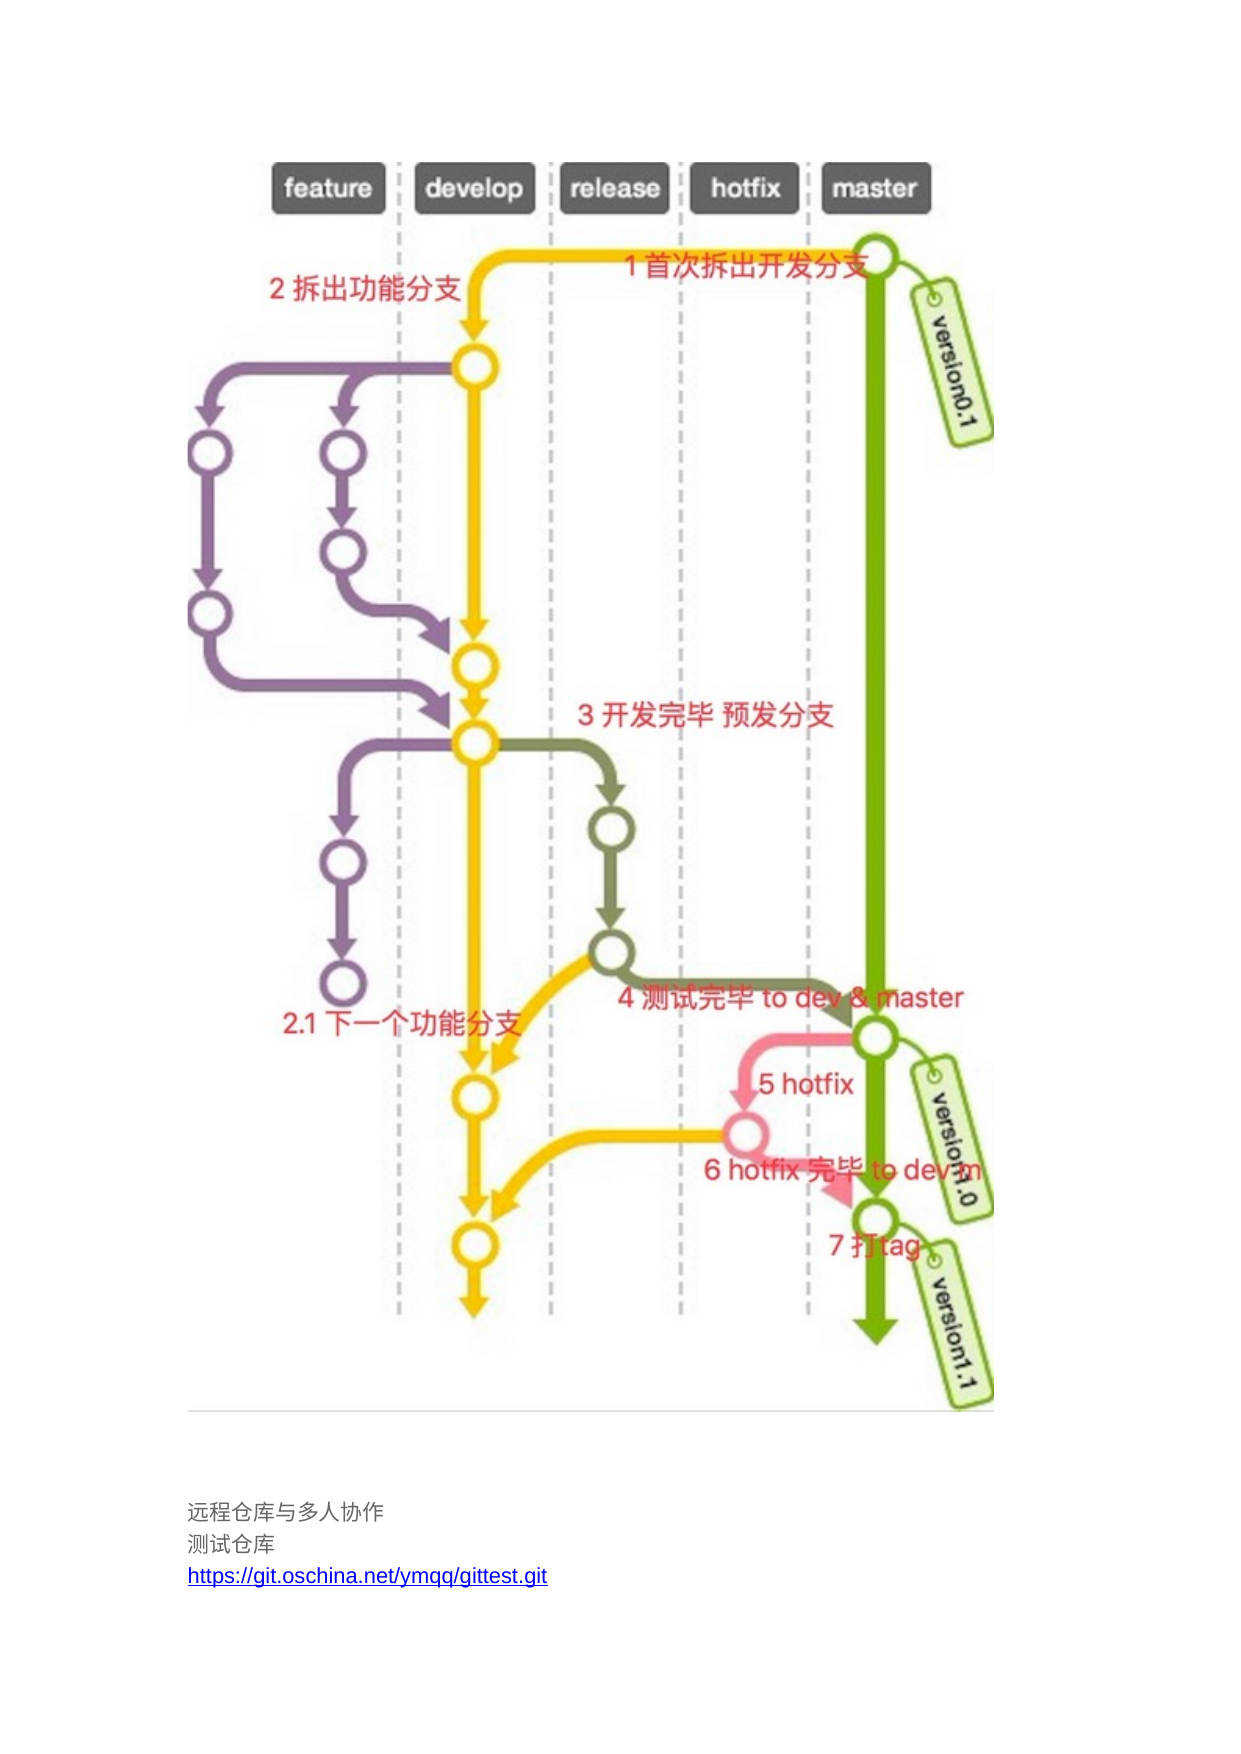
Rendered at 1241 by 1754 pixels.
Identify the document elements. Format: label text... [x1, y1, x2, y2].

picture [187, 162, 994, 1412]
text 远程仓库与多人协作 [187, 1494, 1053, 1527]
text 测试仓库 [187, 1527, 1053, 1559]
text https://git.oschina.net/ymqq/gittest.git [187, 1559, 1053, 1592]
